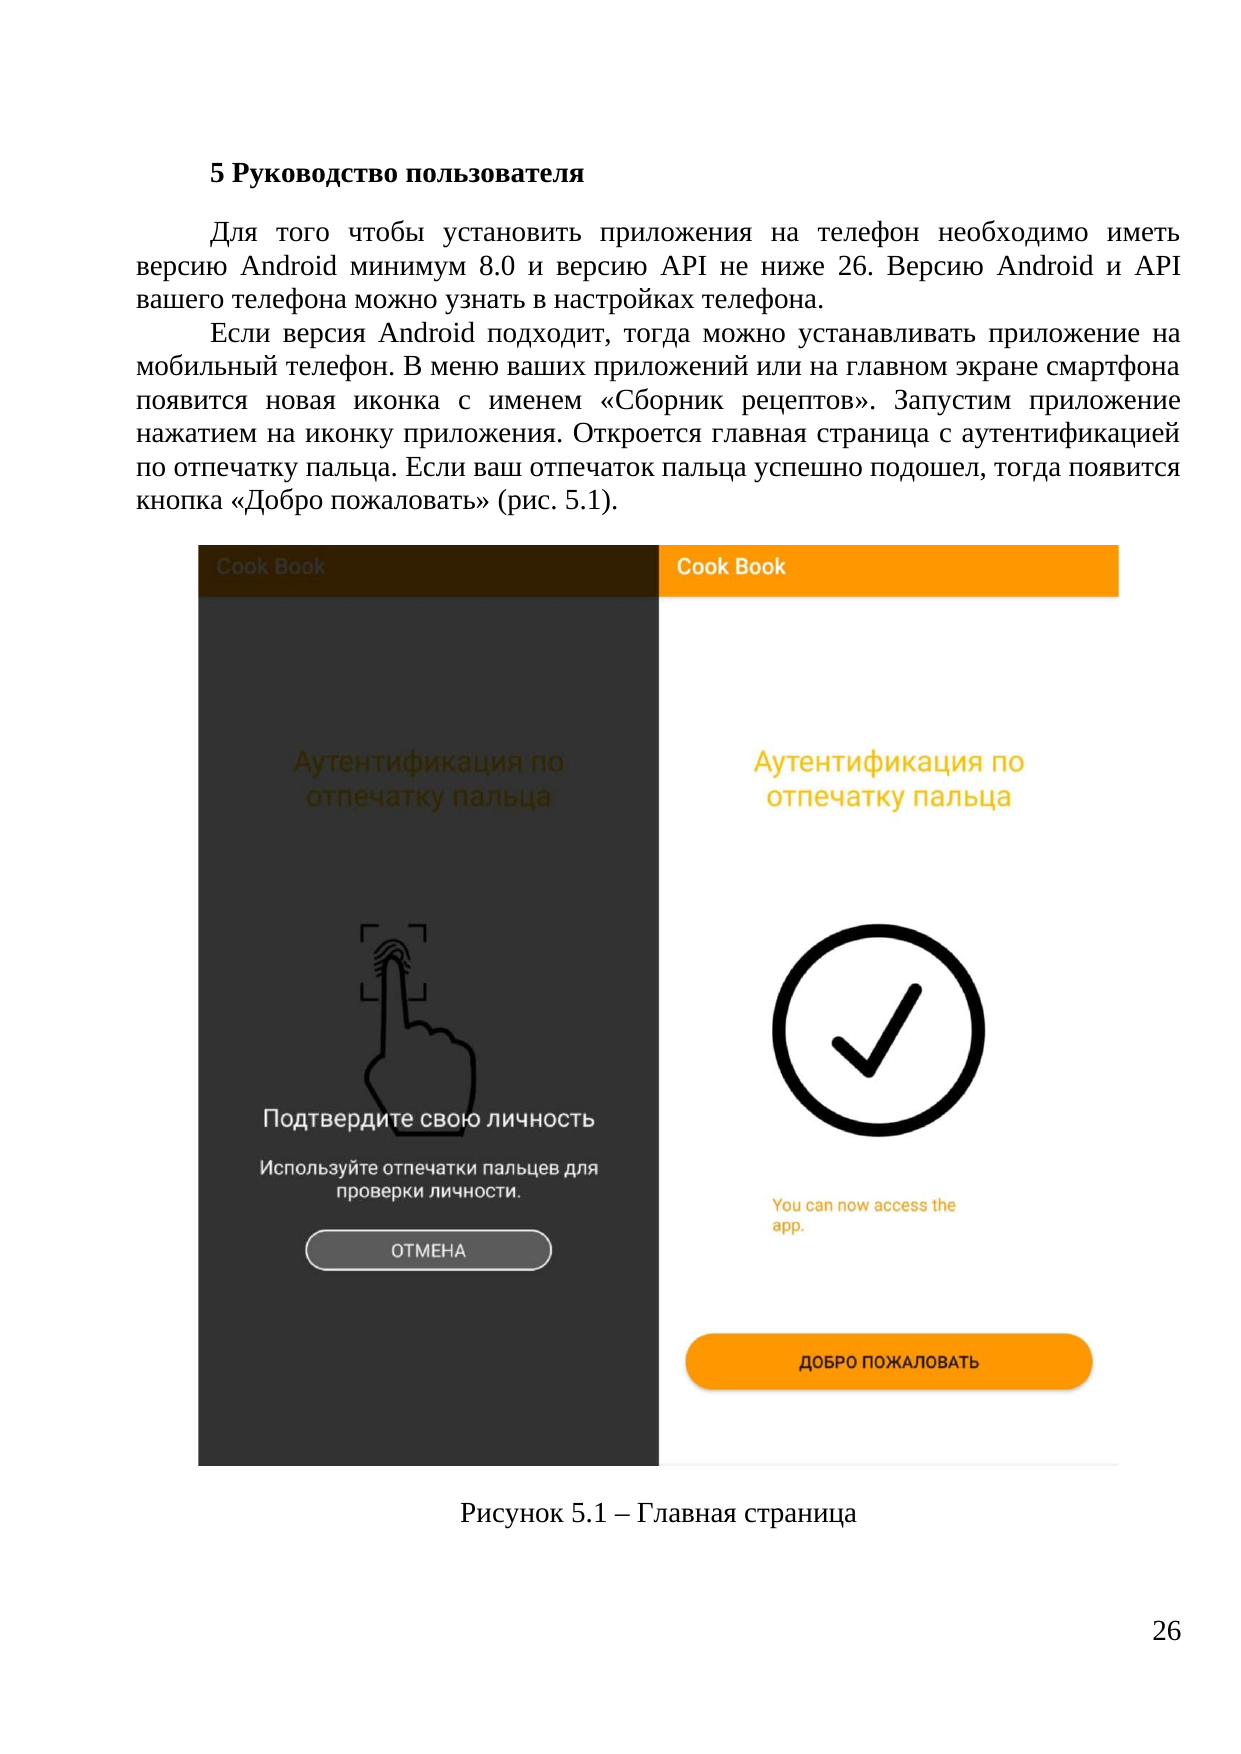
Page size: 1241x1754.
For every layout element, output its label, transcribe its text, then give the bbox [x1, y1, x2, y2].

subtitle 5 Руководство пользователя [136, 156, 1181, 189]
picture [198, 545, 1119, 1466]
text Если версия Android подходит, тогда можно устанавливать приложение на мобильный телефон. В меню ваших приложений или на главном экране смартфона появится новая иконка с именем «Сборник рецептов». Запустим приложение нажатием на иконку приложения. Откроется главная страница с аутентификацией по отпечатку пальца. Если ваш отпечаток пальца успешно подошел, тогда появится кнопка «Добро пожаловать» (рис. 5.1). [136, 315, 1181, 516]
list Для того чтобы установить приложения на телефон необходимо иметь версию Android минимум 8.0 и версию API не ниже 26. Версию Android и API вашего телефона можно узнать в настройках телефона. [136, 214, 1181, 315]
text Рисунок 5.1 – Главная страница [136, 1495, 1181, 1528]
